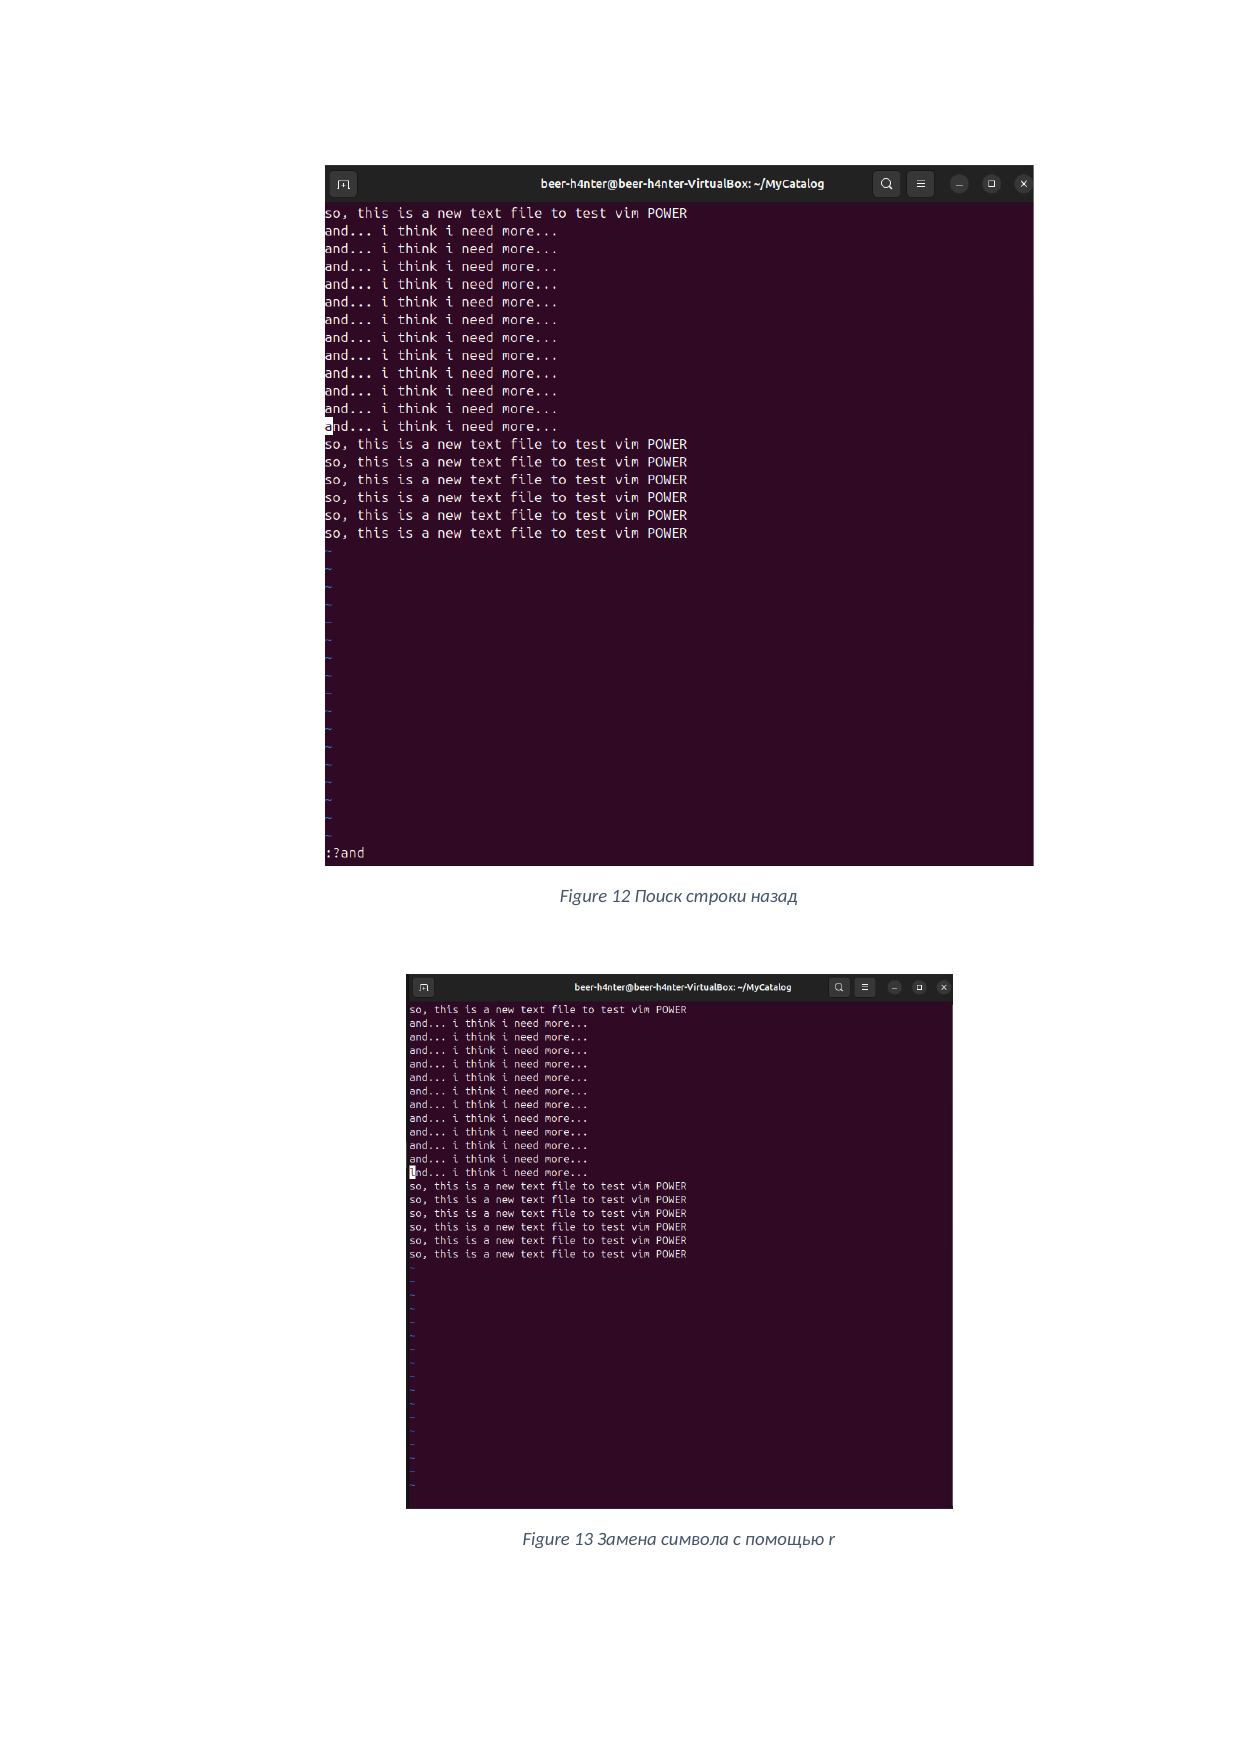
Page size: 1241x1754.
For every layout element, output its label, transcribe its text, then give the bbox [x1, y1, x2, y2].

picture [325, 165, 1034, 866]
picture [406, 974, 953, 1509]
